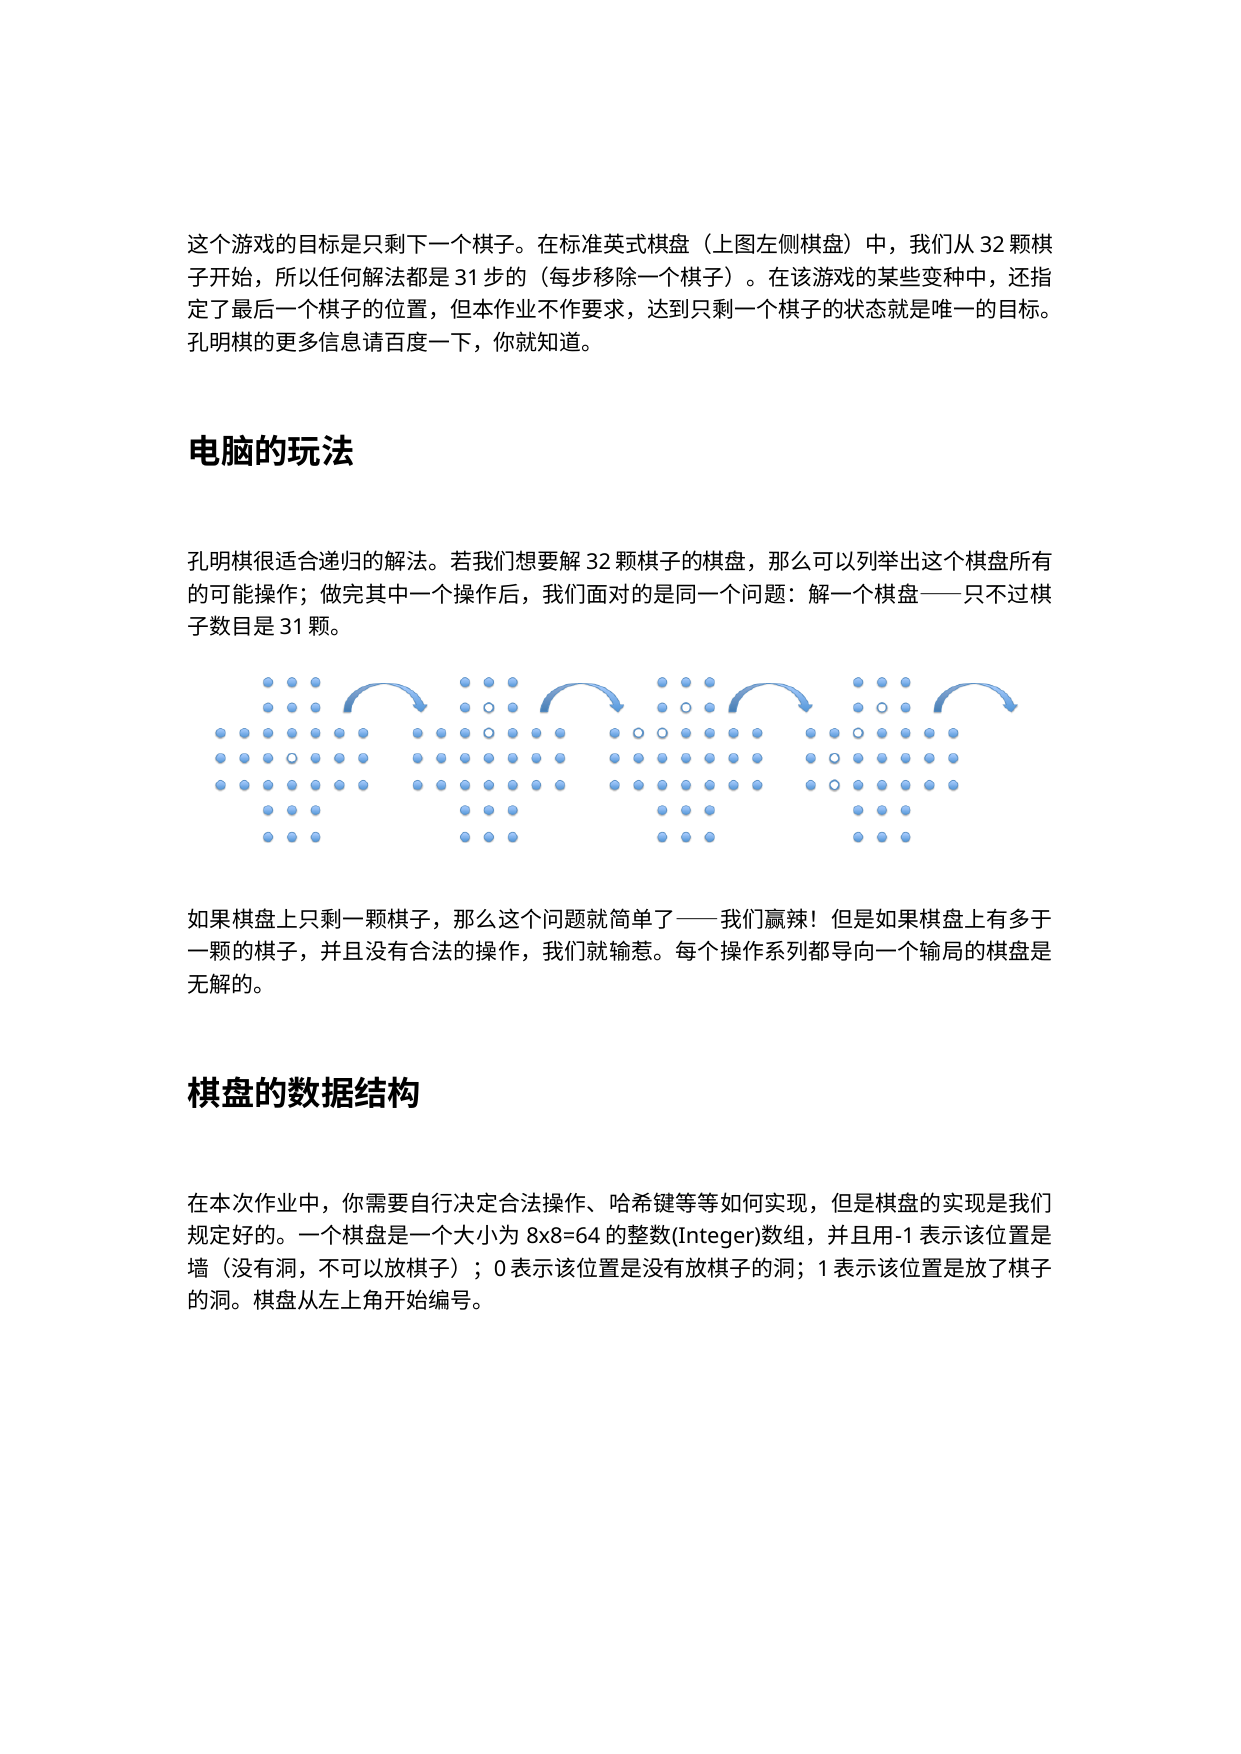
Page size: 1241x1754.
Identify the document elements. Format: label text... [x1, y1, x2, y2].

subtitle 棋盘的数据结构 [187, 1058, 1053, 1123]
text 如果棋盘上只剩一颗棋子，那么这个问题就简单了——我们赢辣！但是如果棋盘上有多于一颗的棋子，并且没有合法的操作，我们就输惹。每个操作系列都导向一个输局的棋盘是无解的。 [187, 901, 1053, 999]
text 这个游戏的目标是只剩下一个棋子。在标准英式棋盘（上图左侧棋盘）中，我们从32颗棋子开始，所以任何解法都是31步的（每步移除一个棋子）。在该游戏的某些变种中，还指定了最后一个棋子的位置，但本作业不作要求，达到只剩一个棋子的状态就是唯一的目标。 [187, 227, 1053, 324]
text 孔明棋的更多信息请百度一下，你就知道。 [187, 324, 1053, 357]
text 在本次作业中，你需要自行决定合法操作、哈希键等等如何实现，但是棋盘的实现是我们规定好的。一个棋盘是一个大小为8x8=64的整数(Integer)数组，并且用-1表示该位置是墙（没有洞，不可以放棋子）；0表示该位置是没有放棋子的洞；1表示该位置是放了棋子的洞。棋盘从左上角开始编号。 [187, 1186, 1053, 1316]
text 孔明棋很适合递归的解法。若我们想要解32颗棋子的棋盘，那么可以列举出这个棋盘所有的可能操作；做完其中一个操作后，我们面对的是同一个问题：解一个棋盘——只不过棋子数目是31颗。 [187, 544, 1053, 641]
subtitle 电脑的玩法 [187, 417, 1053, 482]
picture [187, 641, 1053, 888]
